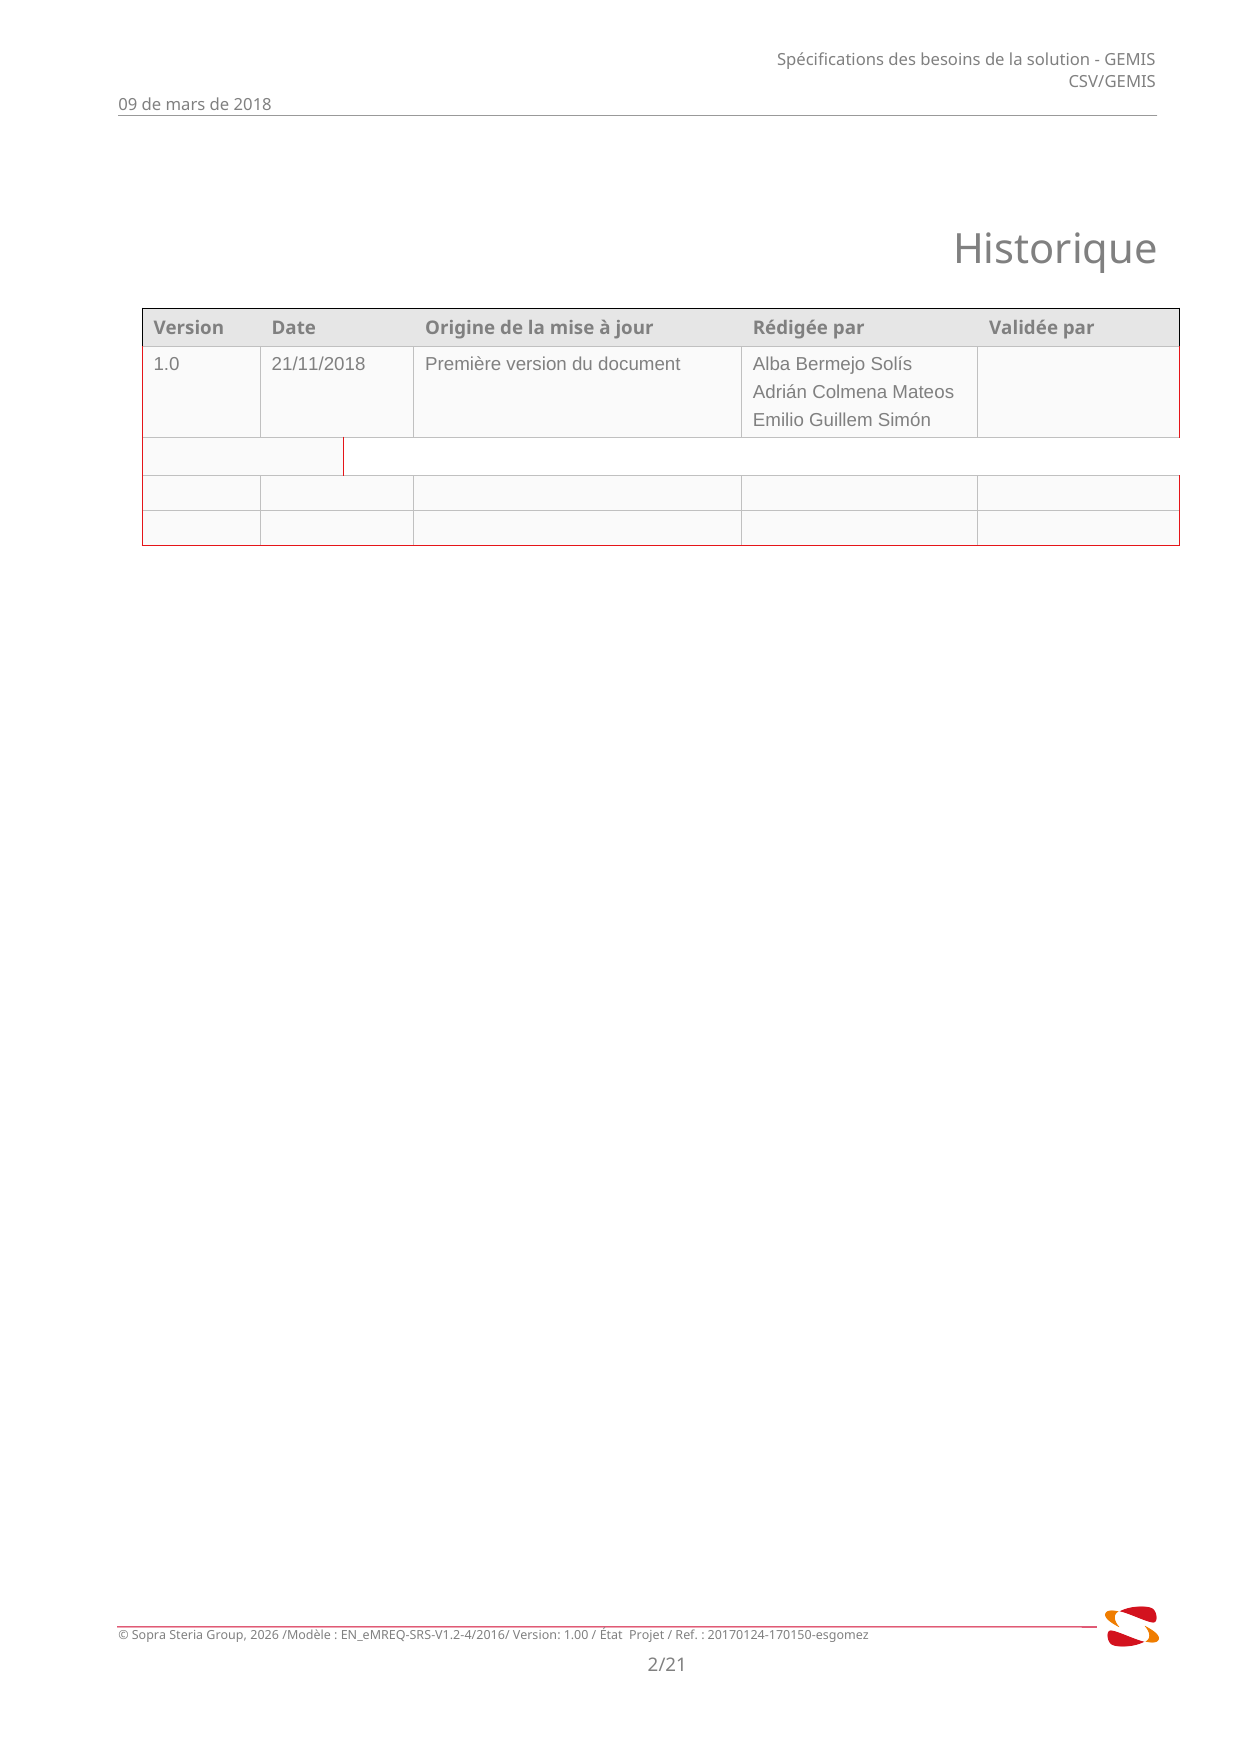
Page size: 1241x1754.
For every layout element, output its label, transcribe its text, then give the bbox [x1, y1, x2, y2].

text Historique [176, 239, 1157, 270]
table_cell Première version du document [414, 347, 741, 437]
table_header Rédigée par [741, 309, 978, 346]
table_cell 21/11/2018 [261, 347, 413, 437]
table_cell [414, 511, 741, 545]
table_cell Alba Bermejo Solís Adrián Colmena Mateos Emilio Guillem Simón [742, 347, 977, 437]
table_cell [414, 476, 741, 510]
table_cell [978, 511, 1179, 545]
table_cell [261, 476, 413, 510]
table_cell [261, 511, 413, 545]
picture [1096, 1600, 1168, 1653]
table_cell [143, 438, 343, 475]
table_cell [742, 511, 977, 545]
table_cell [143, 511, 260, 545]
table_cell [742, 476, 977, 510]
table_cell [143, 476, 260, 510]
table_cell [978, 347, 1179, 437]
table_header Date [260, 309, 414, 346]
table_header Validée par [978, 309, 1179, 346]
table_header Version [143, 309, 260, 346]
table_cell [978, 476, 1179, 510]
table_header Origine de la mise à jour [414, 309, 741, 346]
table_cell 1.0 [143, 347, 260, 437]
